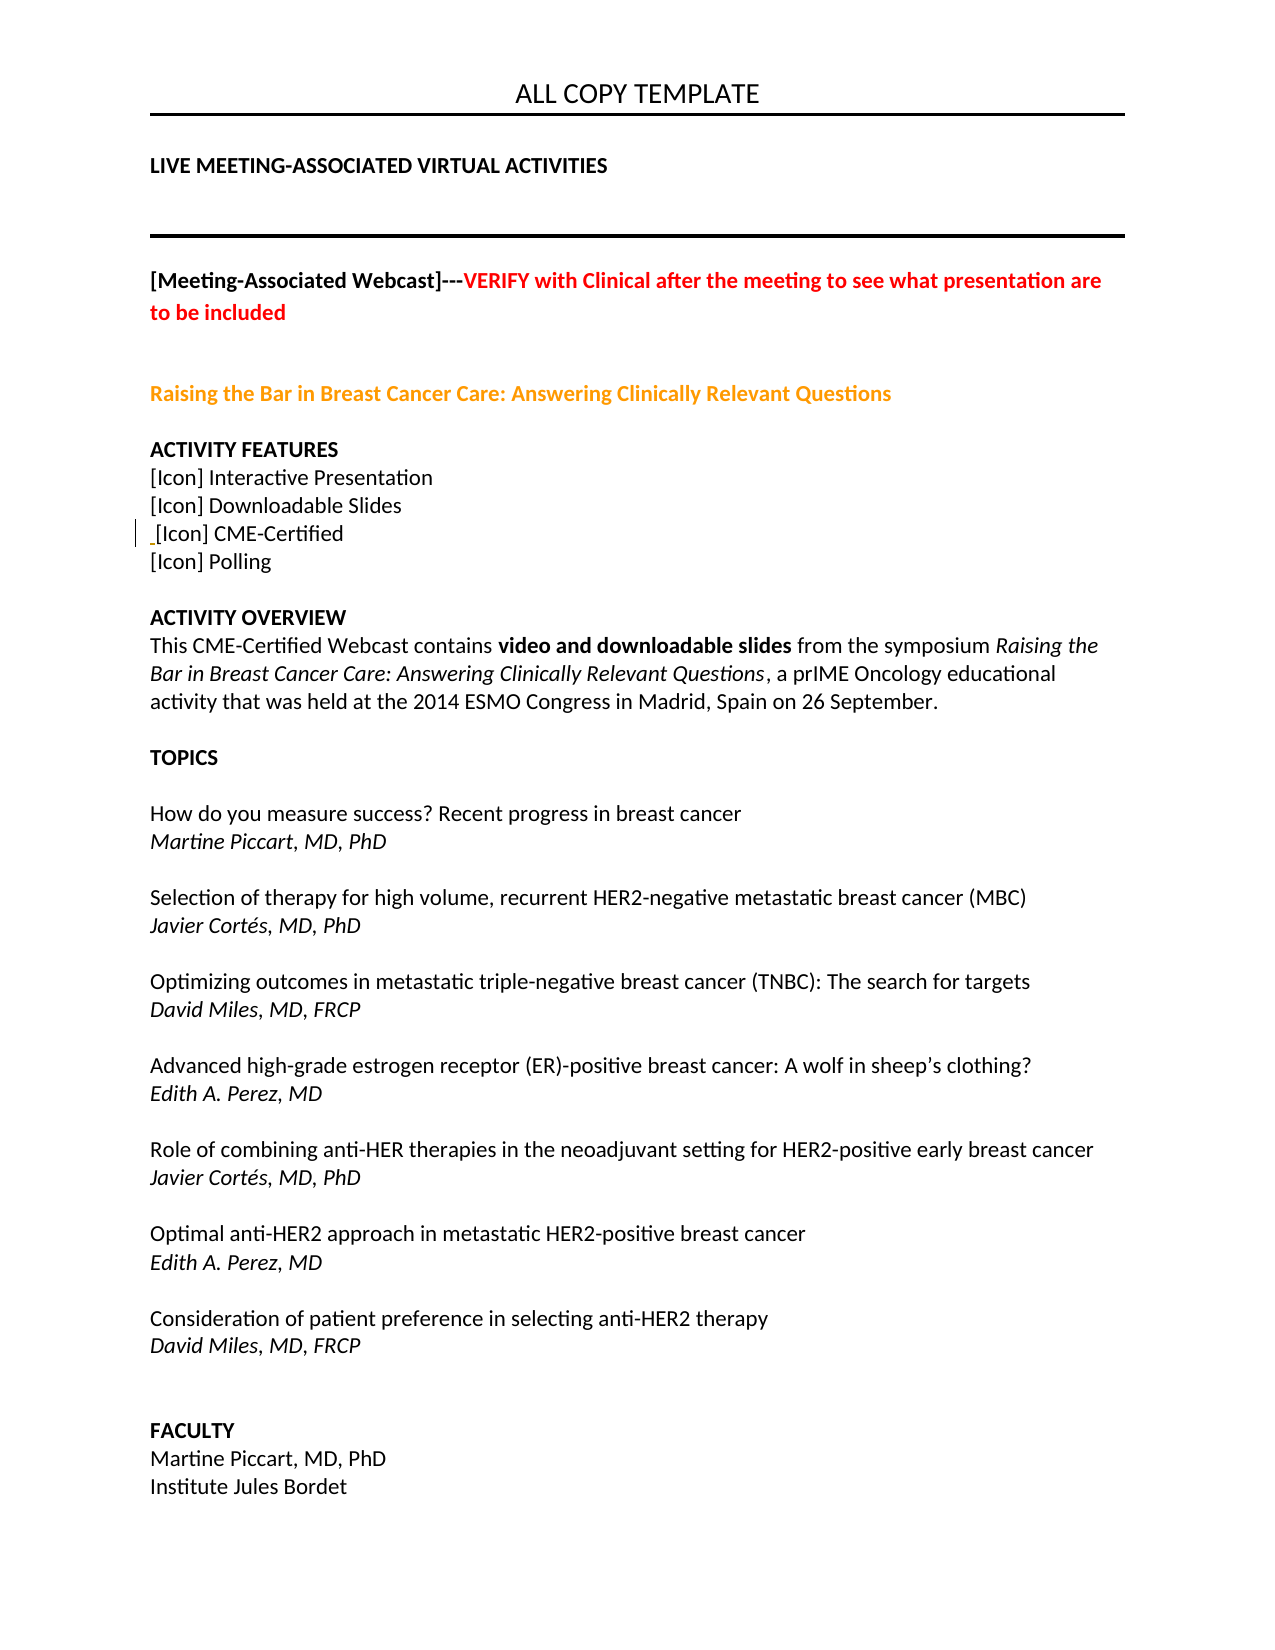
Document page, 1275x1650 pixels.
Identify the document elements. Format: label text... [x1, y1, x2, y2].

text [Icon] Downloadable Slides [150, 491, 1125, 519]
text How do you measure success? Recent progress in breast cancer [150, 799, 1125, 827]
text Consideration of patient preference in selecting anti-HER2 therapy [150, 1304, 1125, 1332]
text Institute Jules Bordet [150, 1472, 1125, 1500]
text Raising the Bar in Breast Cancer Care: Answering Clinically Relevant Questions [150, 351, 1125, 407]
text FACULTY [150, 1416, 1125, 1444]
text David Miles, MD, FRCP [150, 1332, 1125, 1360]
text [Icon] CME-Certified [150, 519, 1125, 547]
text Javier Cortés, MD, PhD [150, 1163, 1125, 1192]
text Edith A. Perez, MD [150, 1248, 1125, 1276]
text [Icon] Polling [150, 547, 1125, 575]
text Optimal anti-HER2 approach in metastatic HER2-positive breast cancer [150, 1219, 1125, 1248]
text Javier Cortés, MD, PhD [150, 911, 1125, 939]
text ACTIVITY OVERVIEW [150, 603, 1125, 631]
text Martine Piccart, MD, PhD [150, 827, 1125, 855]
text This CME-Certified Webcast contains video and downloadable slides from the symposium Raising the Bar in Breast Cancer Care: Answering Clinically Relevant Questions, a prIME Oncology educational activity that was held at the 2014 ESMO Congress in Madrid, Spain on 26 September. [150, 631, 1125, 715]
text ACTIVITY FEATURES [150, 435, 1125, 463]
text David Miles, MD, FRCP [150, 995, 1125, 1023]
text [Meeting-Associated Webcast]---VERIFY with Clinical after the meeting to see what presentation are to be included [150, 266, 1125, 326]
text Selection of therapy for high volume, recurrent HER2-negative metastatic breast cancer (MBC) [150, 883, 1125, 911]
text Edith A. Perez, MD [150, 1079, 1125, 1107]
text Advanced high-grade estrogen receptor (ER)-positive breast cancer: A wolf in sheep’s clothing? [150, 1051, 1125, 1079]
text Role of combining anti-HER therapies in the neoadjuvant setting for HER2-positive early breast cancer [150, 1136, 1125, 1163]
text Optimizing outcomes in metastatic triple-negative breast cancer (TNBC): The search for targets [150, 967, 1125, 995]
text LIVE MEETING-ASSOCIATED VIRTUAL ACTIVITIES [150, 151, 1125, 179]
text TOPICS [150, 743, 1125, 771]
text Martine Piccart, MD, PhD [150, 1444, 1125, 1472]
text [Icon] Interactive Presentation [150, 463, 1125, 491]
